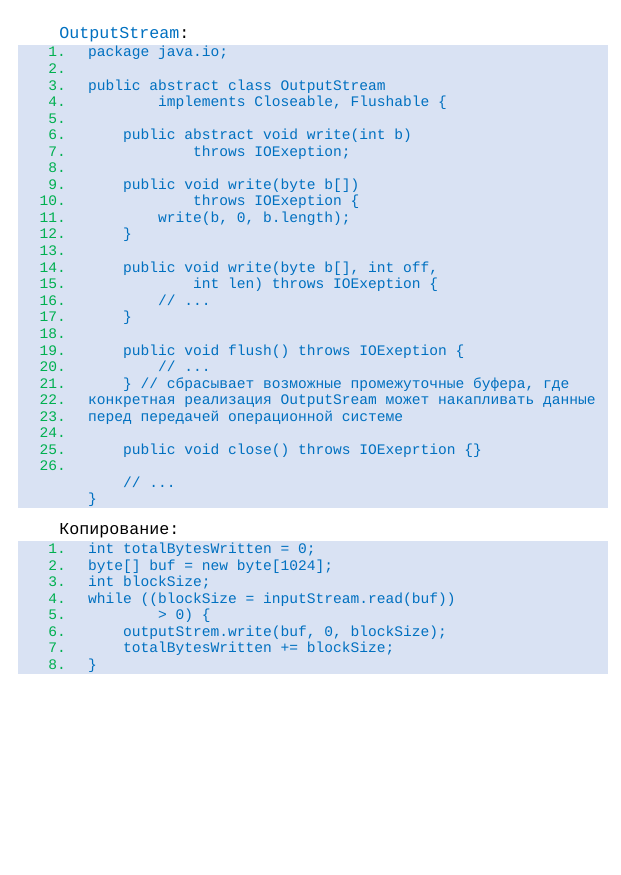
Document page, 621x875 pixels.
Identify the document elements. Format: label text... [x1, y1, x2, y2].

table_header 1. 2. 3. 4. 5. 6. 7. 8. 9. 10. 11. 12. 13. 14. 15. 16. 17. 18. 19. 20. 21. 22. 23. 24. 25. 26. [18, 45, 77, 508]
table_header 1. 2. 3. 4. 5. 6. 7. 8. [18, 541, 77, 674]
text OutputStream: [18, 24, 608, 43]
text Копирование: [18, 521, 608, 540]
table_header int totalBytesWritten = 0; byte[] buf = new byte[1024]; int blockSize; while ((blockSize = inputStream.read(buf)) > 0) { outputStrem.write(buf, 0, blockSize); totalBytesWritten += blockSize; } [77, 541, 608, 674]
table_header package java.io; public abstract class OutputStream implements Closeable, Flushable { public abstract void write(int b) throws IOExeption; public void write(byte b[]) throws IOExeption { write(b, 0, b.length); } public void write(byte b[], int off, int len) throws IOExeption { // ... } public void flush() throws IOExeption { // ... } // сбрасывает возможные промежуточные буфера, где конкретная реализация OutputSream может накапливать данные перед передачей операционной системе public void close() throws IOExeprtion {} // ... } [77, 45, 608, 508]
